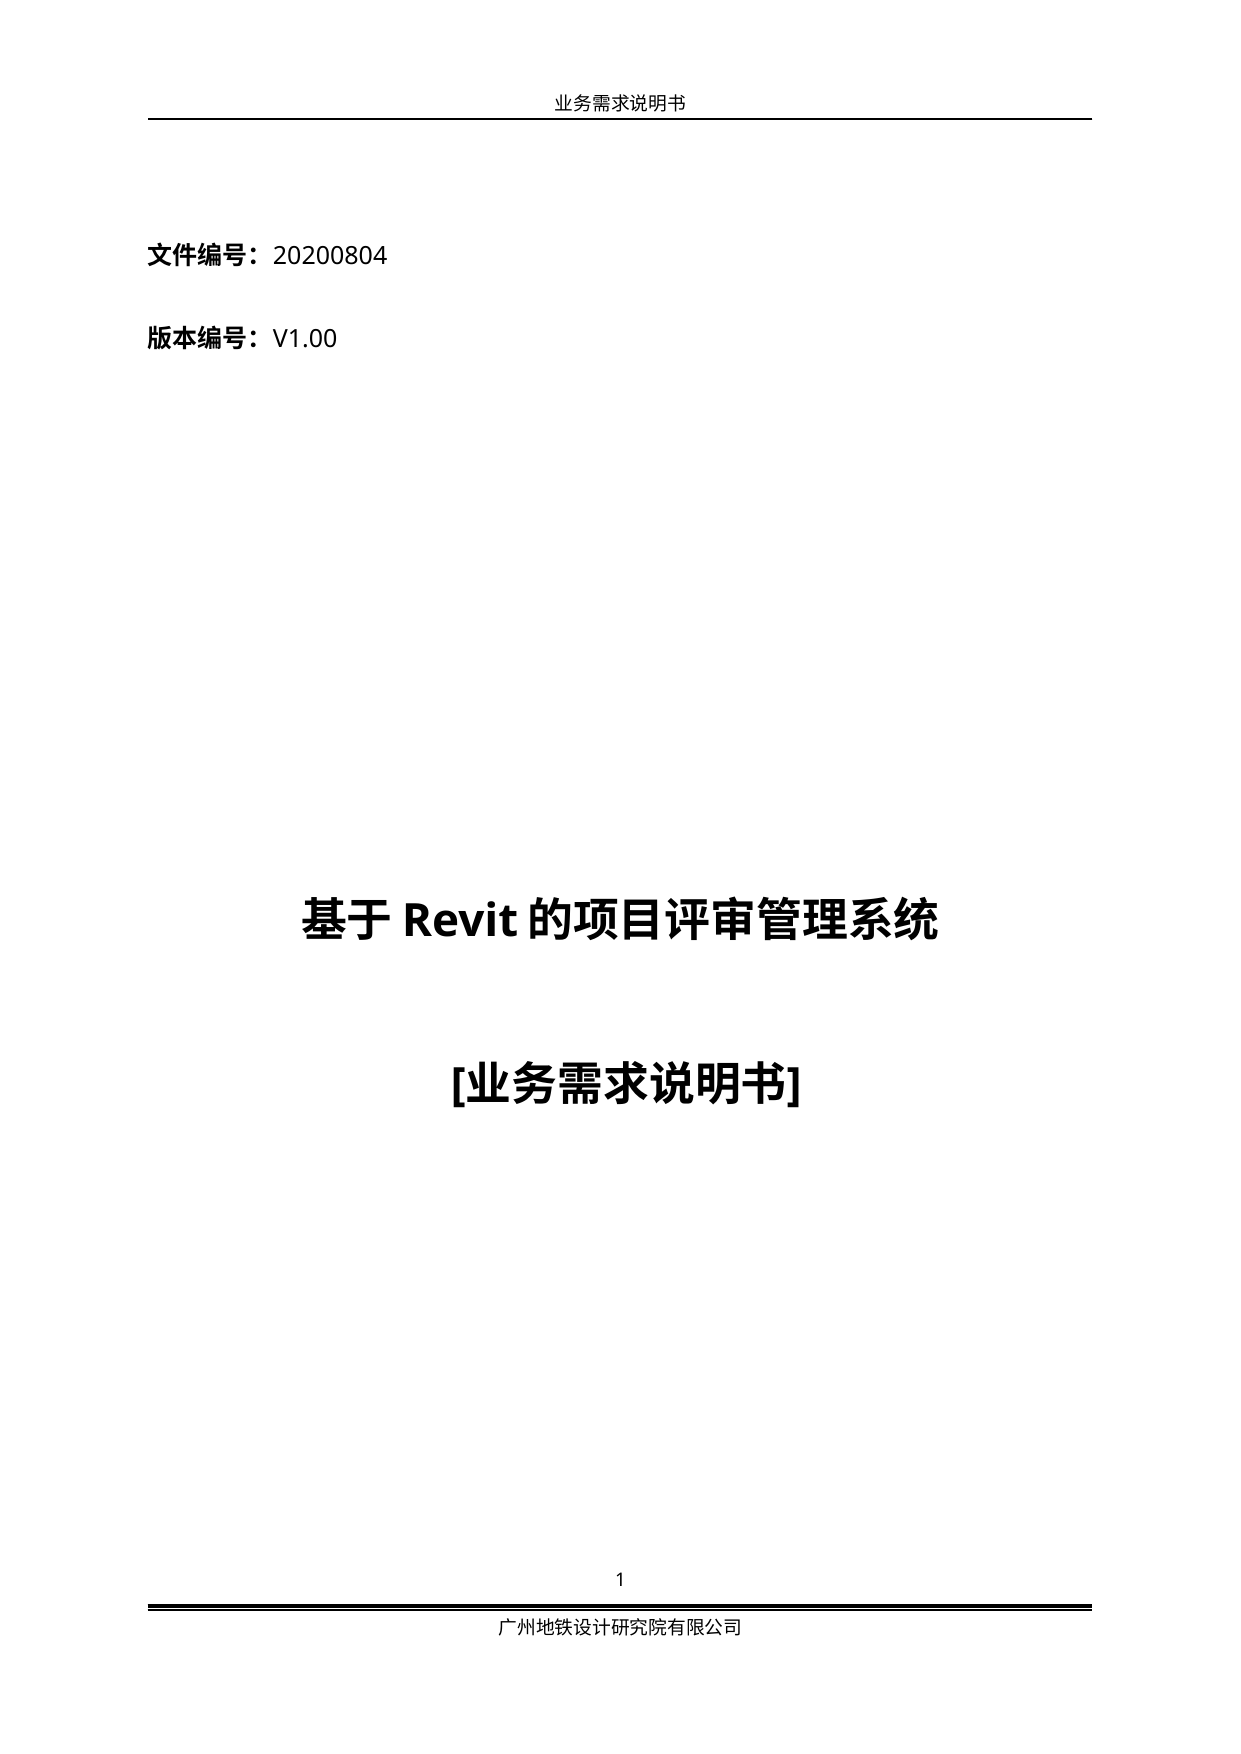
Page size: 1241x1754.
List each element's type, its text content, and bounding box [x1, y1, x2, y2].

text 版本编号：V1.00 [148, 304, 1092, 369]
text 基于Revit的项目评审管理系统 [148, 868, 1092, 965]
text [业务需求说明书] [148, 1032, 1092, 1129]
text 文件编号：20200804 [148, 221, 1092, 286]
